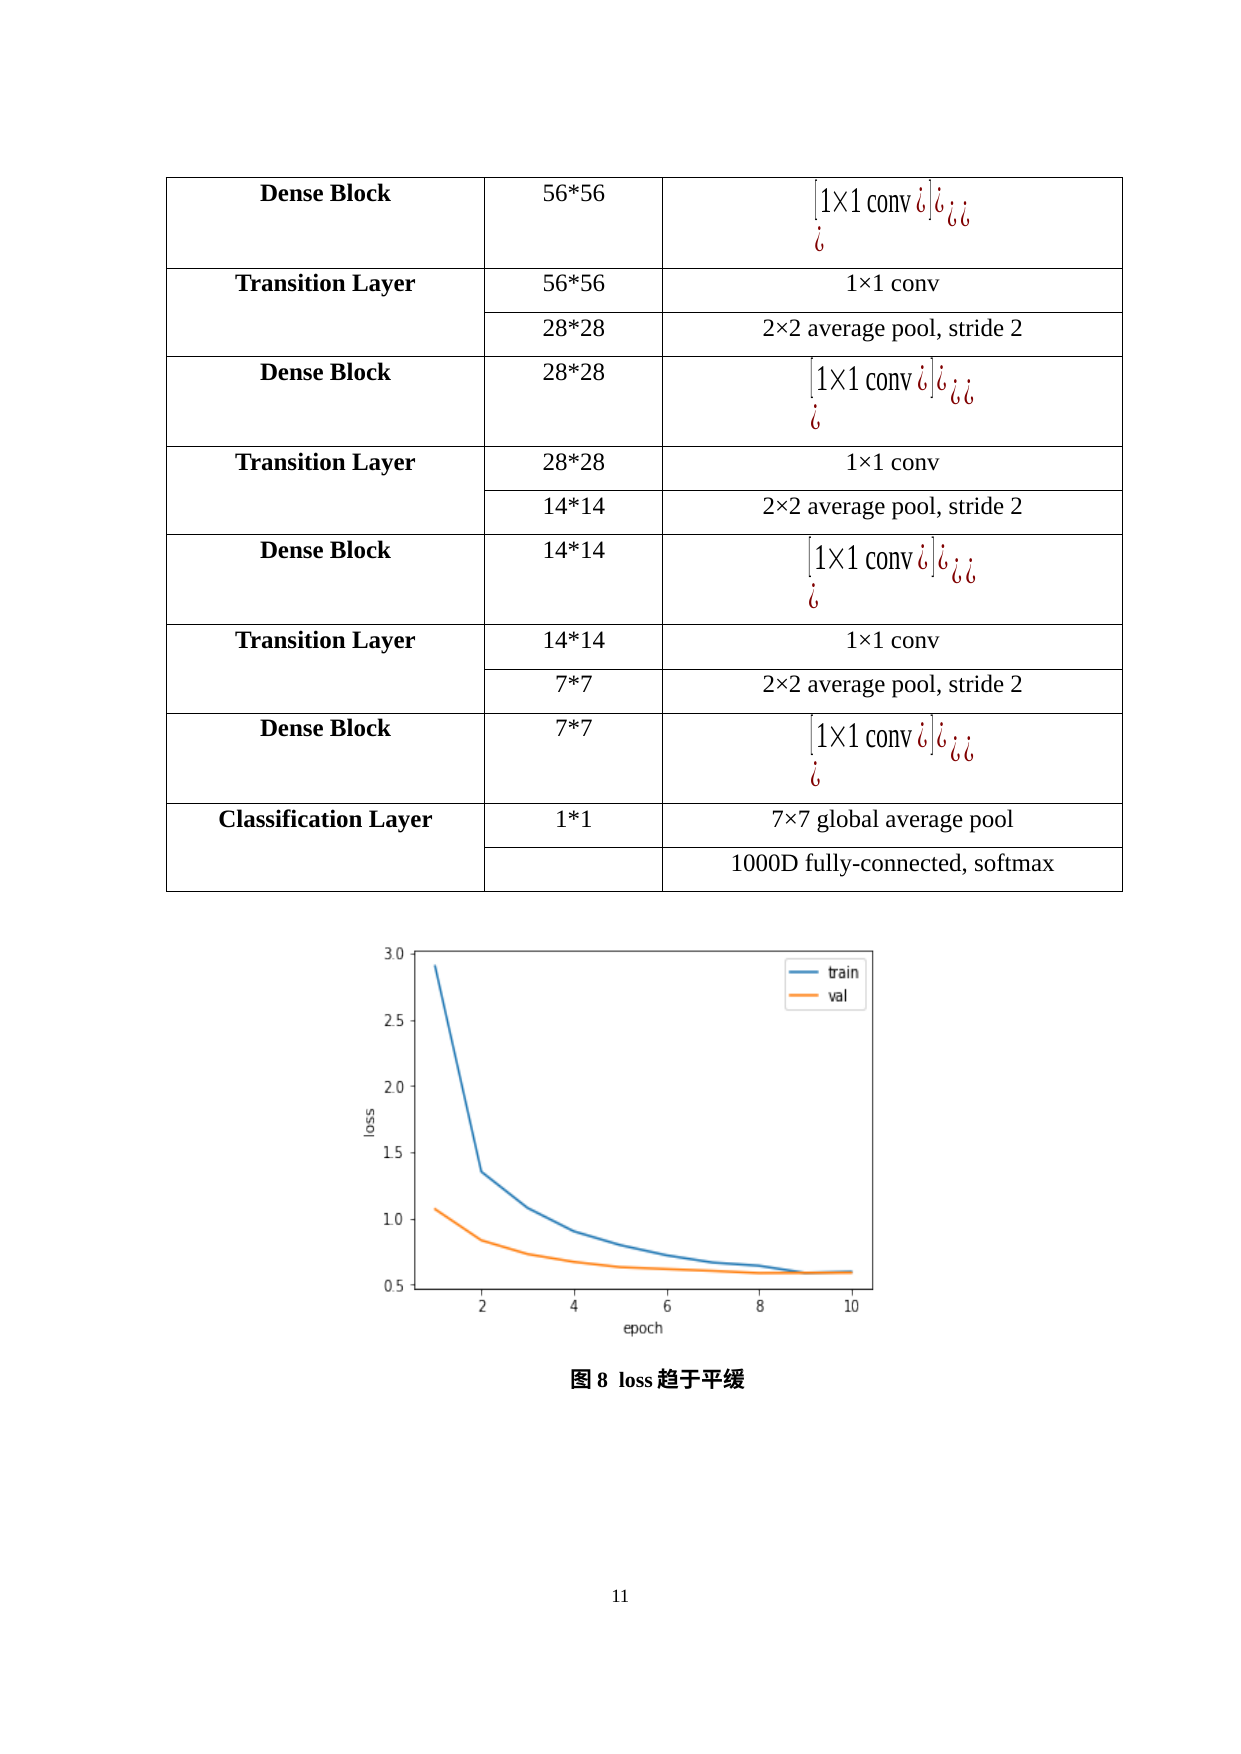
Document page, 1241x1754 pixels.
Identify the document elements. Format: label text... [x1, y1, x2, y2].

table_cell 56*56 [485, 269, 662, 312]
table_cell 14*14 [485, 491, 662, 534]
table_cell 1*1 [485, 804, 662, 847]
table_cell 56*56 [485, 178, 662, 267]
table_cell Dense Block [167, 714, 484, 803]
table_cell 1×1 conv [663, 447, 1122, 490]
text 图8 loss趋于平缓 [177, 1362, 1063, 1394]
table_cell Classification Layer [167, 804, 484, 891]
table_cell Dense Block [167, 178, 484, 267]
table_cell [663, 535, 1122, 624]
table_cell 2×2 average pool, stride 2 [663, 670, 1122, 712]
table_cell [663, 714, 1122, 803]
table_cell Transition Layer [167, 269, 484, 356]
table_cell 1×1 conv [663, 625, 1122, 668]
table_cell 28*28 [485, 313, 662, 356]
table_cell 28*28 [485, 357, 662, 446]
table_cell [663, 178, 1122, 267]
picture [354, 935, 886, 1348]
table_cell 2×2 average pool, stride 2 [663, 313, 1122, 356]
table_cell 1×1 conv [663, 269, 1122, 312]
table_cell Transition Layer [167, 447, 484, 534]
table_cell 14*14 [485, 625, 662, 668]
table_cell 14*14 [485, 535, 662, 624]
table_cell 1000D fully-connected, softmax [663, 848, 1122, 891]
table_cell Transition Layer [167, 625, 484, 712]
table_cell 7*7 [485, 714, 662, 803]
table_cell [663, 357, 1122, 446]
table_cell 28*28 [485, 447, 662, 490]
table_cell [485, 848, 662, 891]
table_cell 2×2 average pool, stride 2 [663, 491, 1122, 534]
table_cell Dense Block [167, 357, 484, 446]
table_cell 7*7 [485, 670, 662, 712]
table_cell 7×7 global average pool [663, 804, 1122, 847]
table_cell Dense Block [167, 535, 484, 624]
